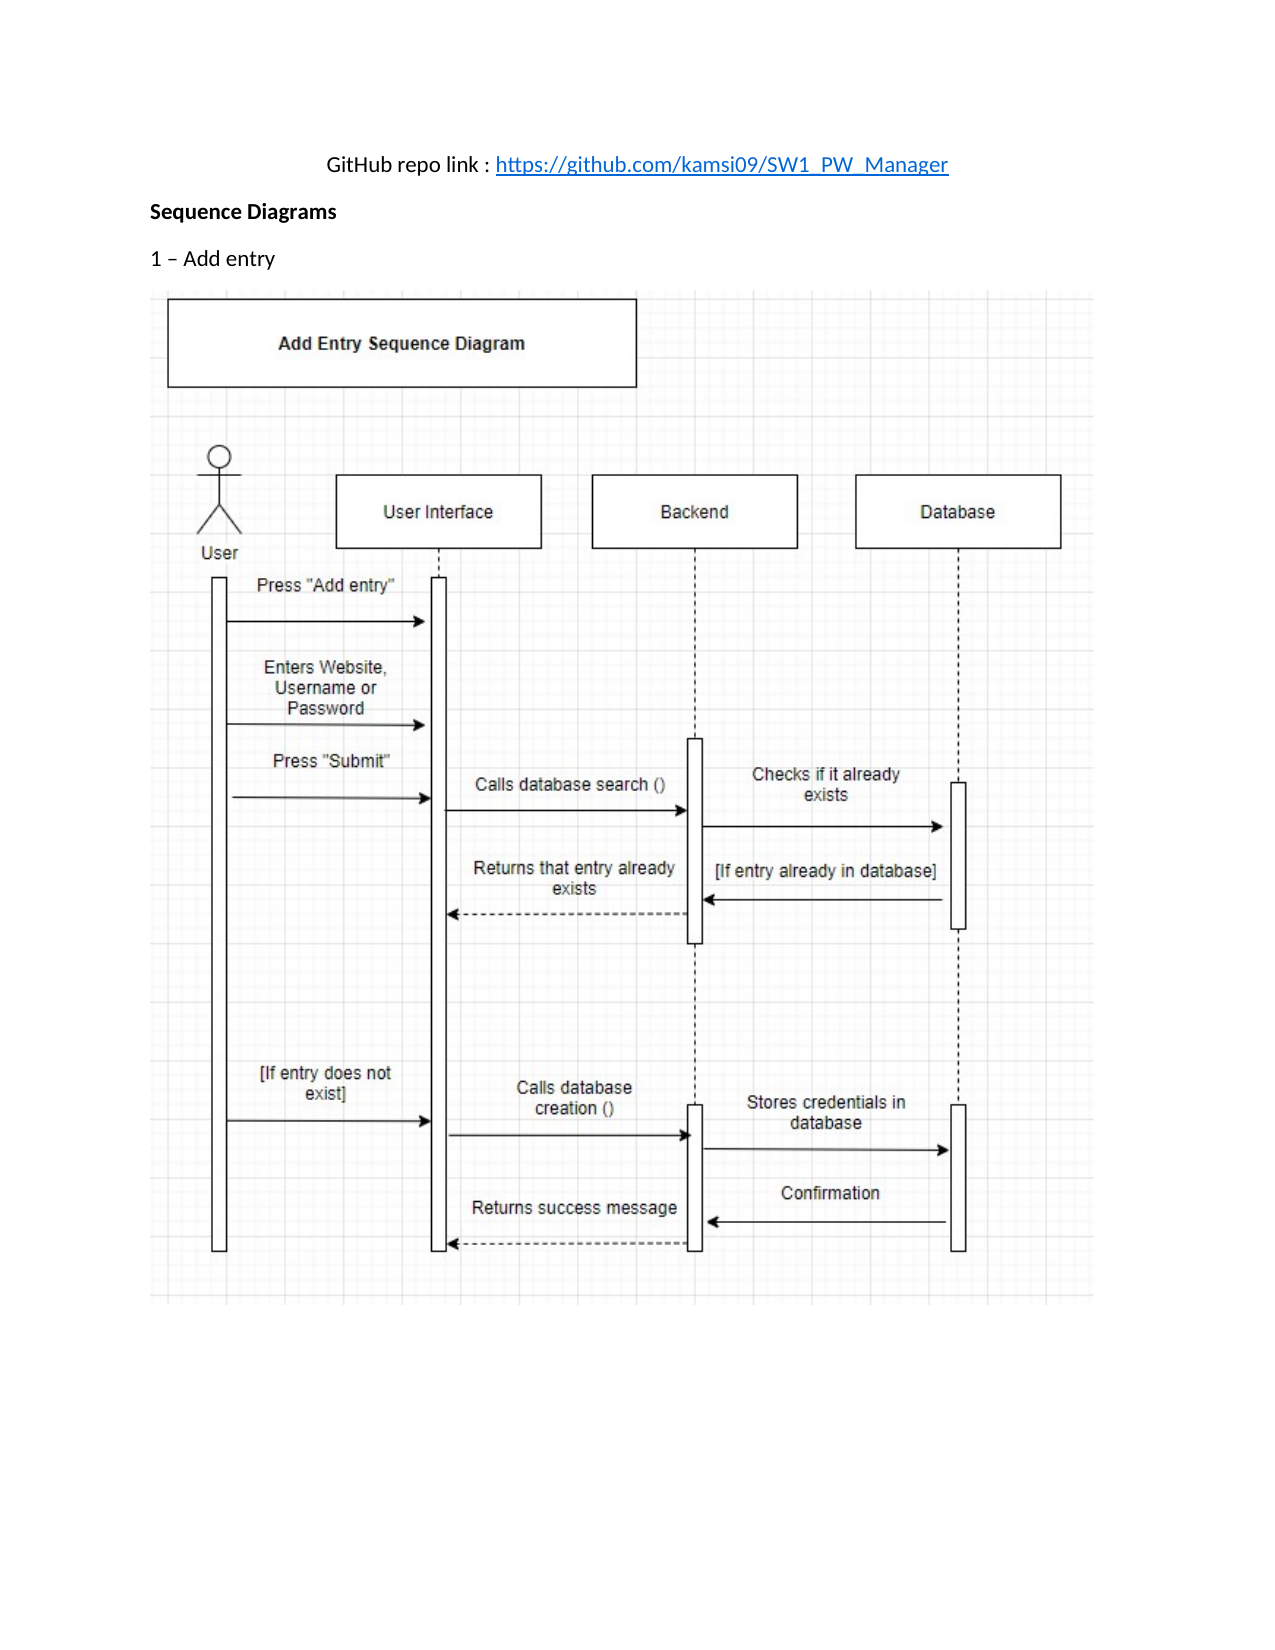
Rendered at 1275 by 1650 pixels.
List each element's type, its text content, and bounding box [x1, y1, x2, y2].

text Sequence Diagrams [150, 197, 1125, 225]
text GitHub repo link : https://github.com/kamsi09/SW1_PW_Manager [150, 150, 1125, 178]
picture [150, 290, 1094, 1305]
text 1 – Add entry [150, 244, 1125, 272]
